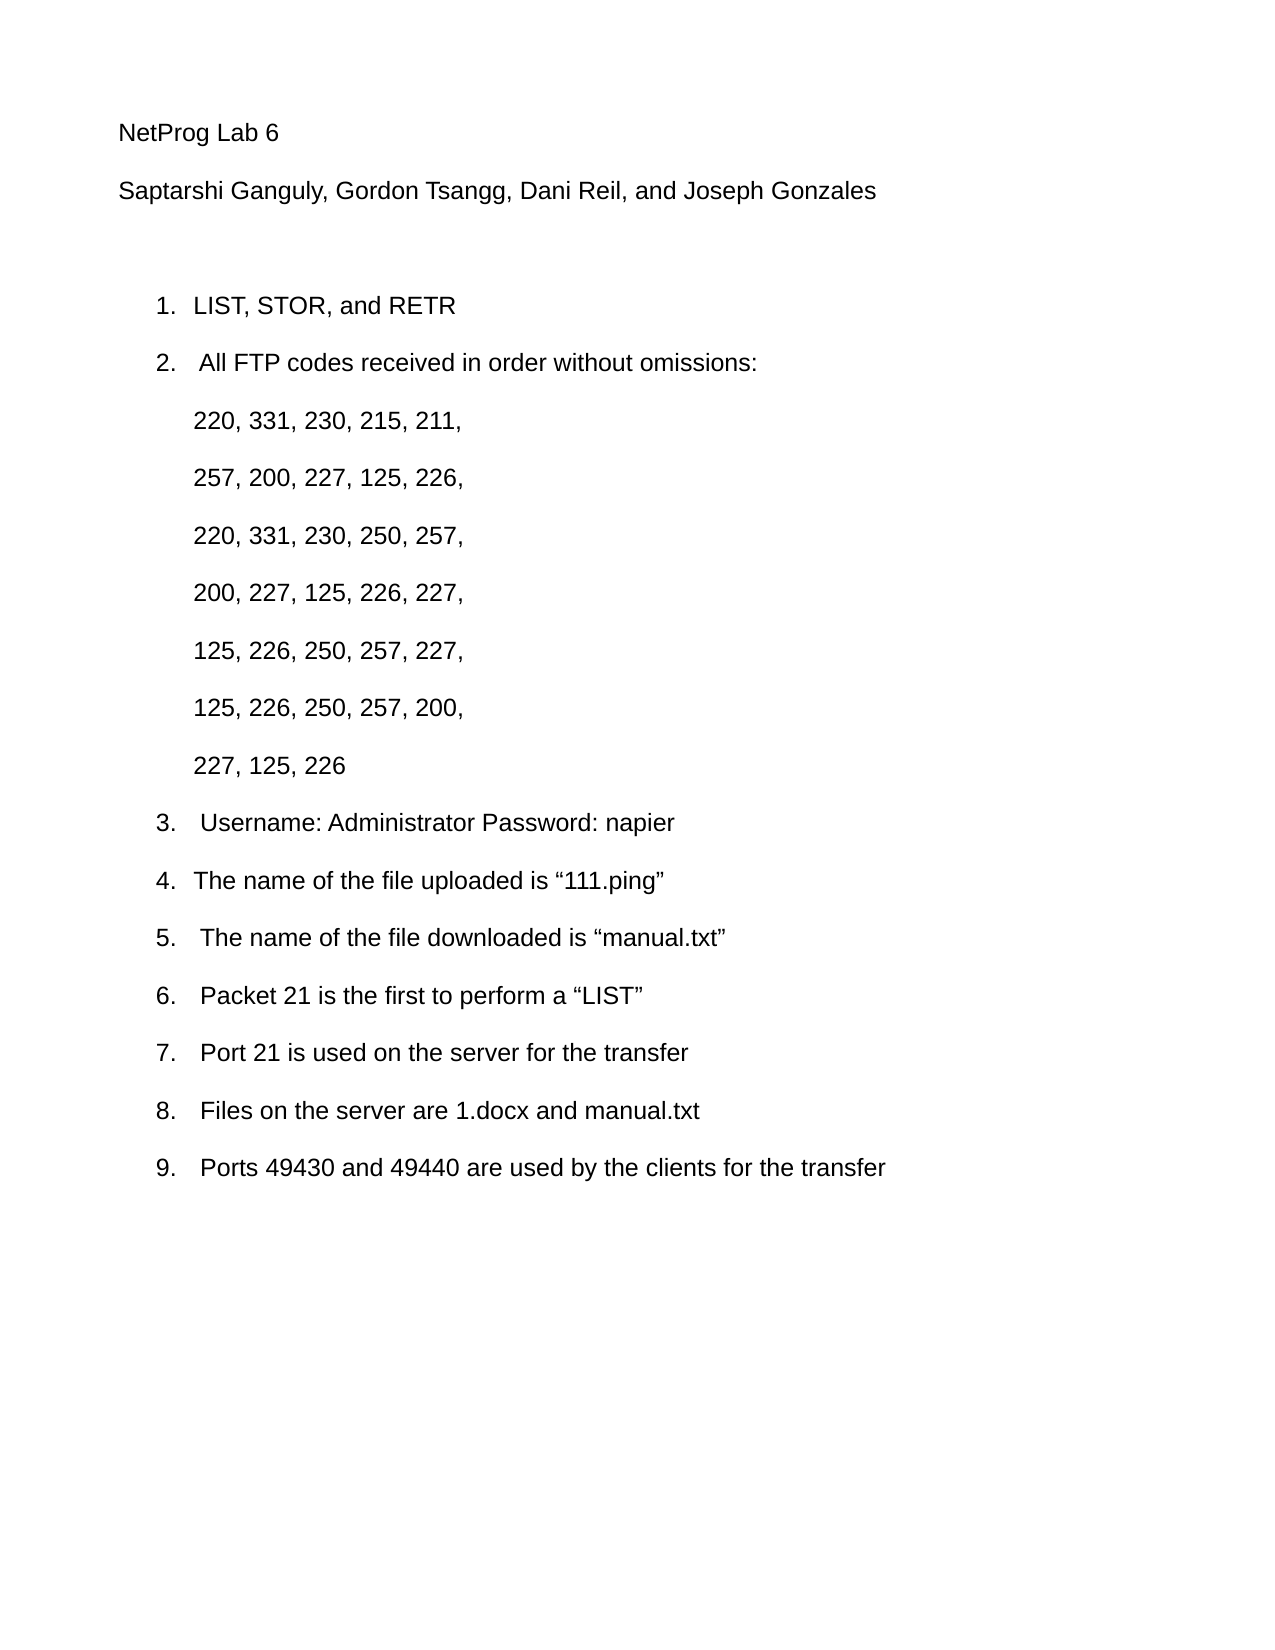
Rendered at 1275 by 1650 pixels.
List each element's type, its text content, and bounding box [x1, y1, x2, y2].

text 227, 125, 226 [193, 751, 1157, 779]
text 200, 227, 125, 226, 227, [193, 578, 1157, 607]
list Ports 49430 and 49440 are used by the clients for the transfer [156, 1153, 1157, 1182]
text Saptarshi Ganguly, Gordon Tsangg, Dani Reil, and Joseph Gonzales [118, 176, 1157, 204]
list Port 21 is used on the server for the transfer [156, 1038, 1157, 1067]
text 220, 331, 230, 250, 257, [193, 521, 1157, 549]
text 125, 226, 250, 257, 227, [193, 636, 1157, 664]
list Files on the server are 1.docx and manual.txt [156, 1096, 1157, 1124]
list LIST, STOR, and RETR [156, 291, 1157, 319]
text 125, 226, 250, 257, 200, [193, 693, 1157, 722]
list The name of the file downloaded is “manual.txt” [156, 923, 1157, 952]
text 220, 331, 230, 215, 211, [193, 406, 1157, 434]
text NetProg Lab 6 [118, 118, 1157, 147]
list All FTP codes received in order without omissions: [156, 348, 1157, 377]
list Username: Administrator Password: napier [156, 808, 1157, 837]
list Packet 21 is the first to perform a “LIST” [156, 981, 1157, 1009]
text 257, 200, 227, 125, 226, [193, 463, 1157, 492]
list The name of the file uploaded is “111.ping” [156, 866, 1157, 894]
